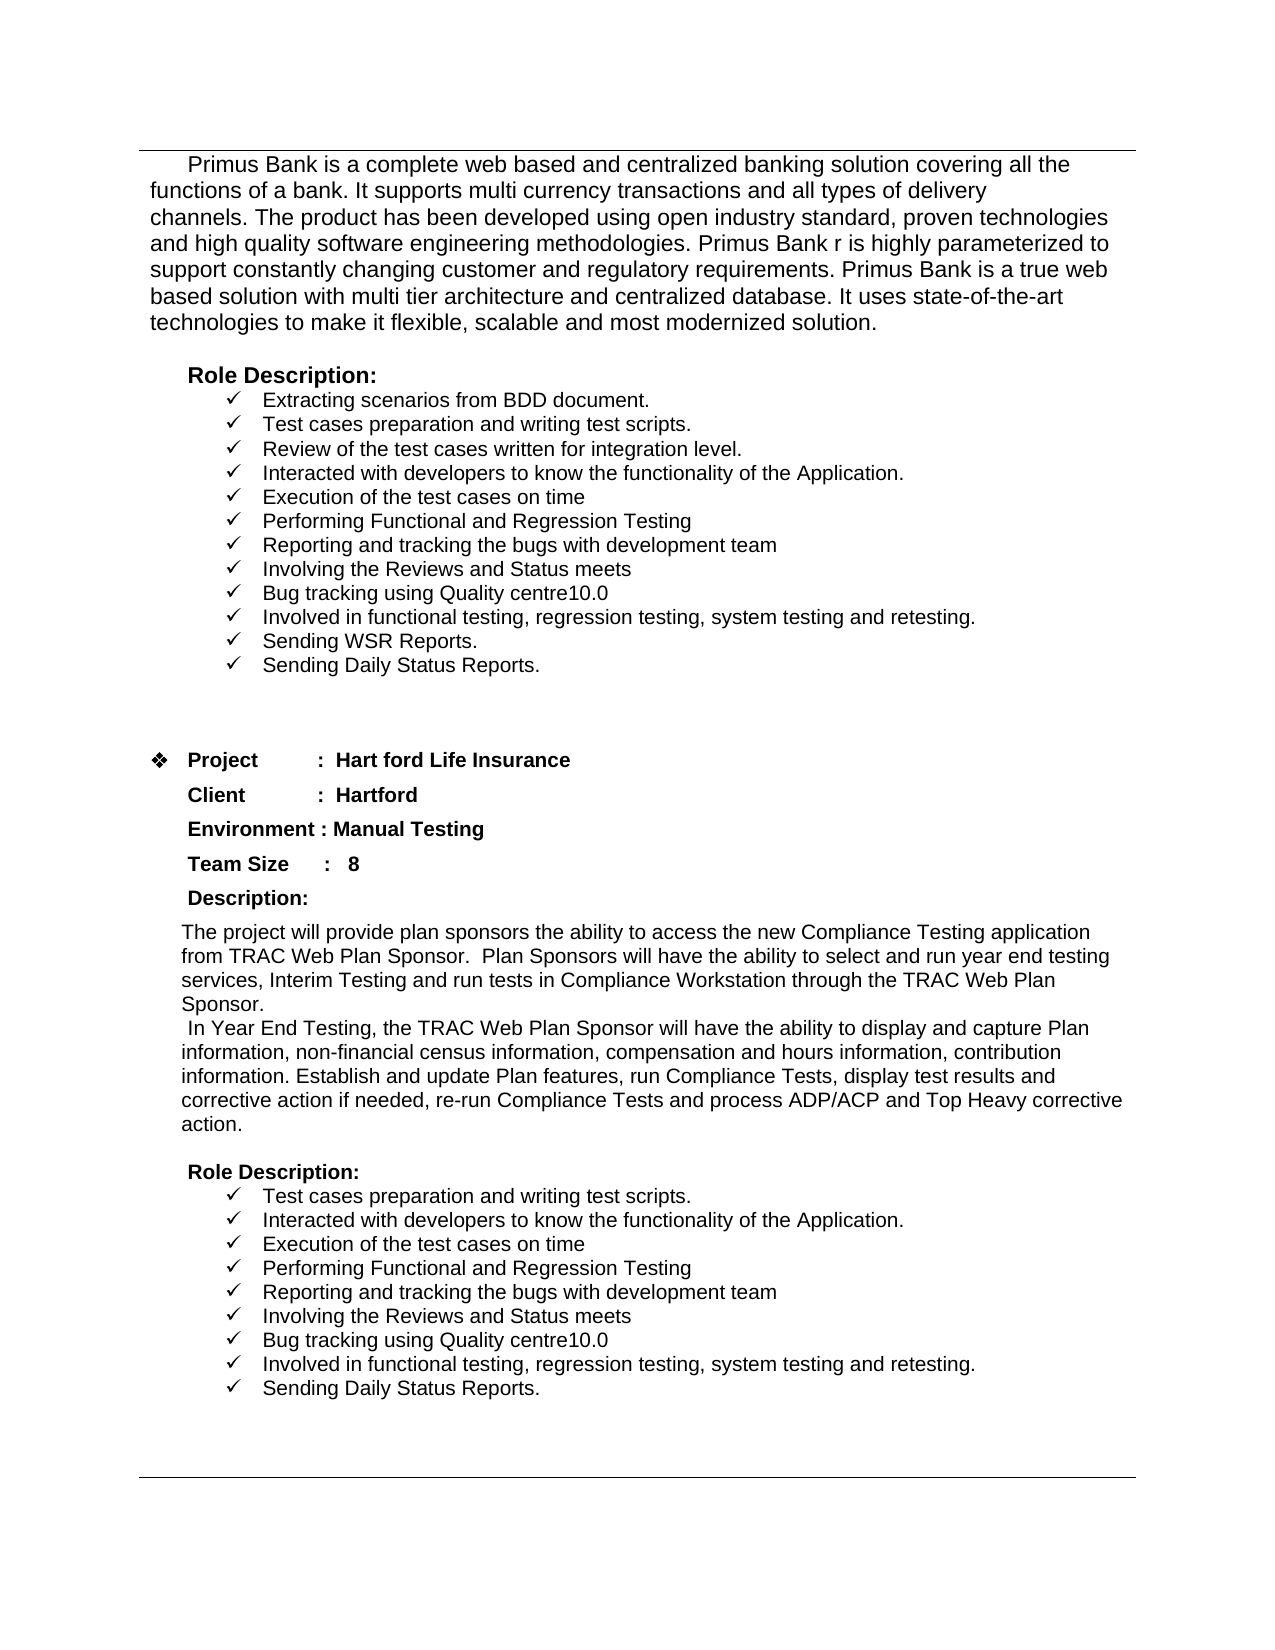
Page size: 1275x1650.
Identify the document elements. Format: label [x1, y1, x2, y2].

table_cell [139, 151, 1136, 1477]
